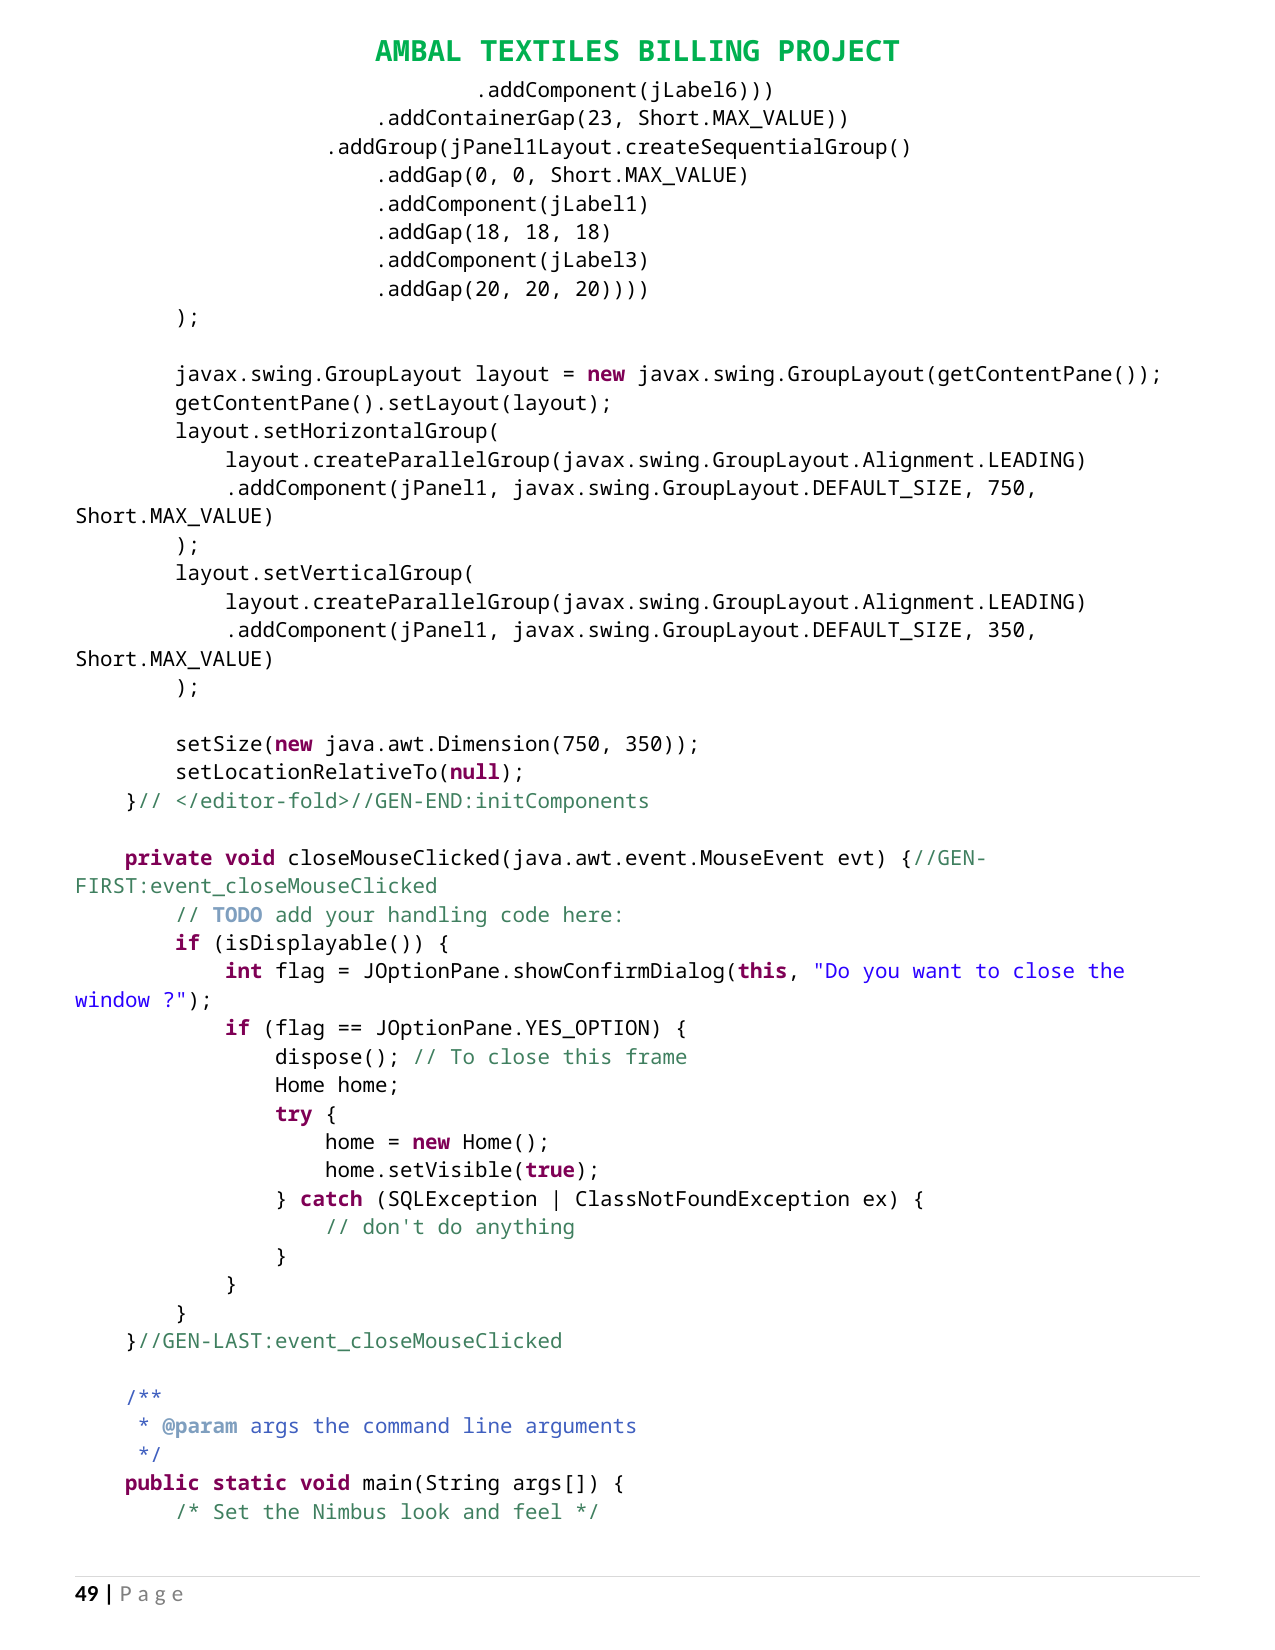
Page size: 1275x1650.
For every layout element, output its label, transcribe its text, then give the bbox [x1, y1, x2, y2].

text layout.createParallelGroup(javax.swing.GroupLayout.Alignment.LEADING) [75, 587, 1200, 615]
text layout.createParallelGroup(javax.swing.GroupLayout.Alignment.LEADING) [75, 445, 1200, 473]
text public static void main(String args[]) { [75, 1468, 1200, 1497]
text layout.setHorizontalGroup( [75, 416, 1200, 445]
text getContentPane().setLayout(layout); [75, 388, 1200, 416]
text .addComponent(jPanel1, javax.swing.GroupLayout.DEFAULT_SIZE, 350, Short.MAX_VALUE) [75, 615, 1200, 672]
text }//GEN-LAST:event_closeMouseClicked [75, 1326, 1200, 1355]
text .addGap(20, 20, 20)))) [75, 274, 1200, 302]
text .addGap(18, 18, 18) [75, 217, 1200, 246]
text */ [75, 1440, 1200, 1468]
text layout.setVerticalGroup( [75, 558, 1200, 587]
text home.setVisible(true); [75, 1156, 1200, 1184]
text .addComponent(jLabel6))) [75, 75, 1200, 103]
text ); [75, 530, 1200, 558]
text ); [75, 302, 1200, 331]
text .addComponent(jLabel1) [75, 189, 1200, 217]
text if (isDisplayable()) { [75, 928, 1200, 957]
text } [75, 1269, 1200, 1298]
text try { [75, 1099, 1200, 1127]
text } [75, 1298, 1200, 1326]
text // TODO add your handling code here: [75, 900, 1200, 928]
text setSize(new java.awt.Dimension(750, 350)); [75, 729, 1200, 757]
text .addGap(0, 0, Short.MAX_VALUE) [75, 160, 1200, 189]
text .addComponent(jPanel1, javax.swing.GroupLayout.DEFAULT_SIZE, 750, Short.MAX_VALUE) [75, 473, 1200, 530]
text /* Set the Nimbus look and feel */ [75, 1497, 1200, 1525]
text .addContainerGap(23, Short.MAX_VALUE)) [75, 103, 1200, 132]
text }// </editor-fold>//GEN-END:initComponents [75, 786, 1200, 814]
text } [75, 1241, 1200, 1269]
text /** [75, 1383, 1200, 1412]
text .addComponent(jLabel3) [75, 246, 1200, 274]
text } catch (SQLException | ClassNotFoundException ex) { [75, 1184, 1200, 1212]
text ); [75, 672, 1200, 701]
text * @param args the command line arguments [75, 1412, 1200, 1440]
text private void closeMouseClicked(java.awt.event.MouseEvent evt) {//GEN-FIRST:event_closeMouseClicked [75, 843, 1200, 900]
text // don't do anything [75, 1212, 1200, 1241]
text home = new Home(); [75, 1127, 1200, 1156]
text if (flag == JOptionPane.YES_OPTION) { [75, 1013, 1200, 1042]
text javax.swing.GroupLayout layout = new javax.swing.GroupLayout(getContentPane()); [75, 359, 1200, 388]
text int flag = JOptionPane.showConfirmDialog(this, "Do you want to close the window ?"); [75, 957, 1200, 1013]
text setLocationRelativeTo(null); [75, 757, 1200, 786]
text dispose(); // To close this frame [75, 1042, 1200, 1070]
text Home home; [75, 1070, 1200, 1099]
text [75, 132, 1200, 160]
